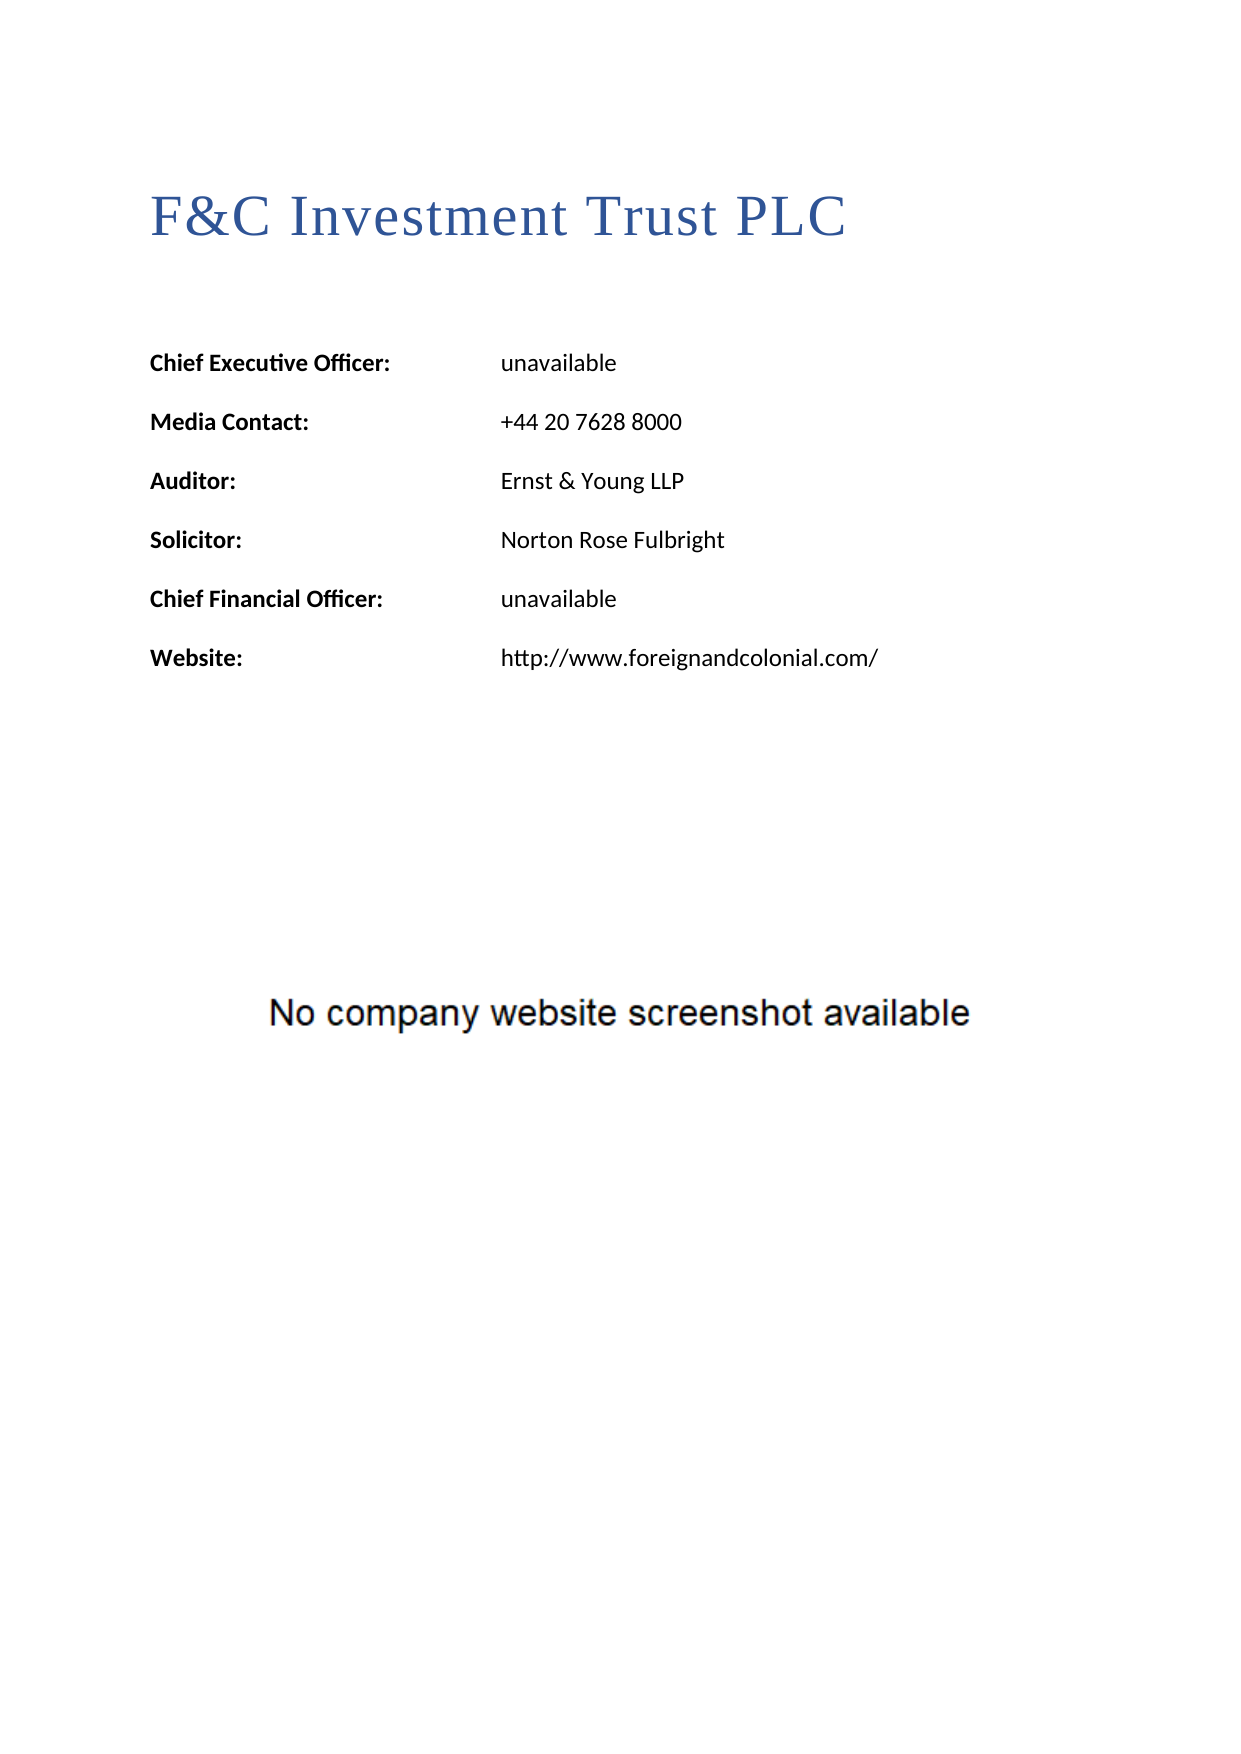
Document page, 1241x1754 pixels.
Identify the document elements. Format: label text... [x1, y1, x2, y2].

table_cell Media Contact: [139, 394, 489, 453]
table_cell Auditor: [139, 453, 489, 512]
table_cell +44 20 7628 8000 [489, 394, 1079, 453]
table_cell http://www.foreignandcolonial.com/ [489, 630, 1079, 689]
table_header Chief Executive Officer: [139, 335, 489, 394]
table_cell unavailable [489, 571, 1079, 630]
table_cell Chief Financial Officer: [139, 571, 489, 630]
picture [150, 763, 1091, 1262]
subtitle F&C Investment Trust PLC [150, 181, 1090, 248]
table_header unavailable [489, 335, 1079, 394]
table_cell Solicitor: [139, 512, 489, 571]
table_cell Norton Rose Fulbright [489, 512, 1079, 571]
table_cell Ernst & Young LLP [489, 453, 1079, 512]
table_cell Website: [139, 630, 489, 689]
